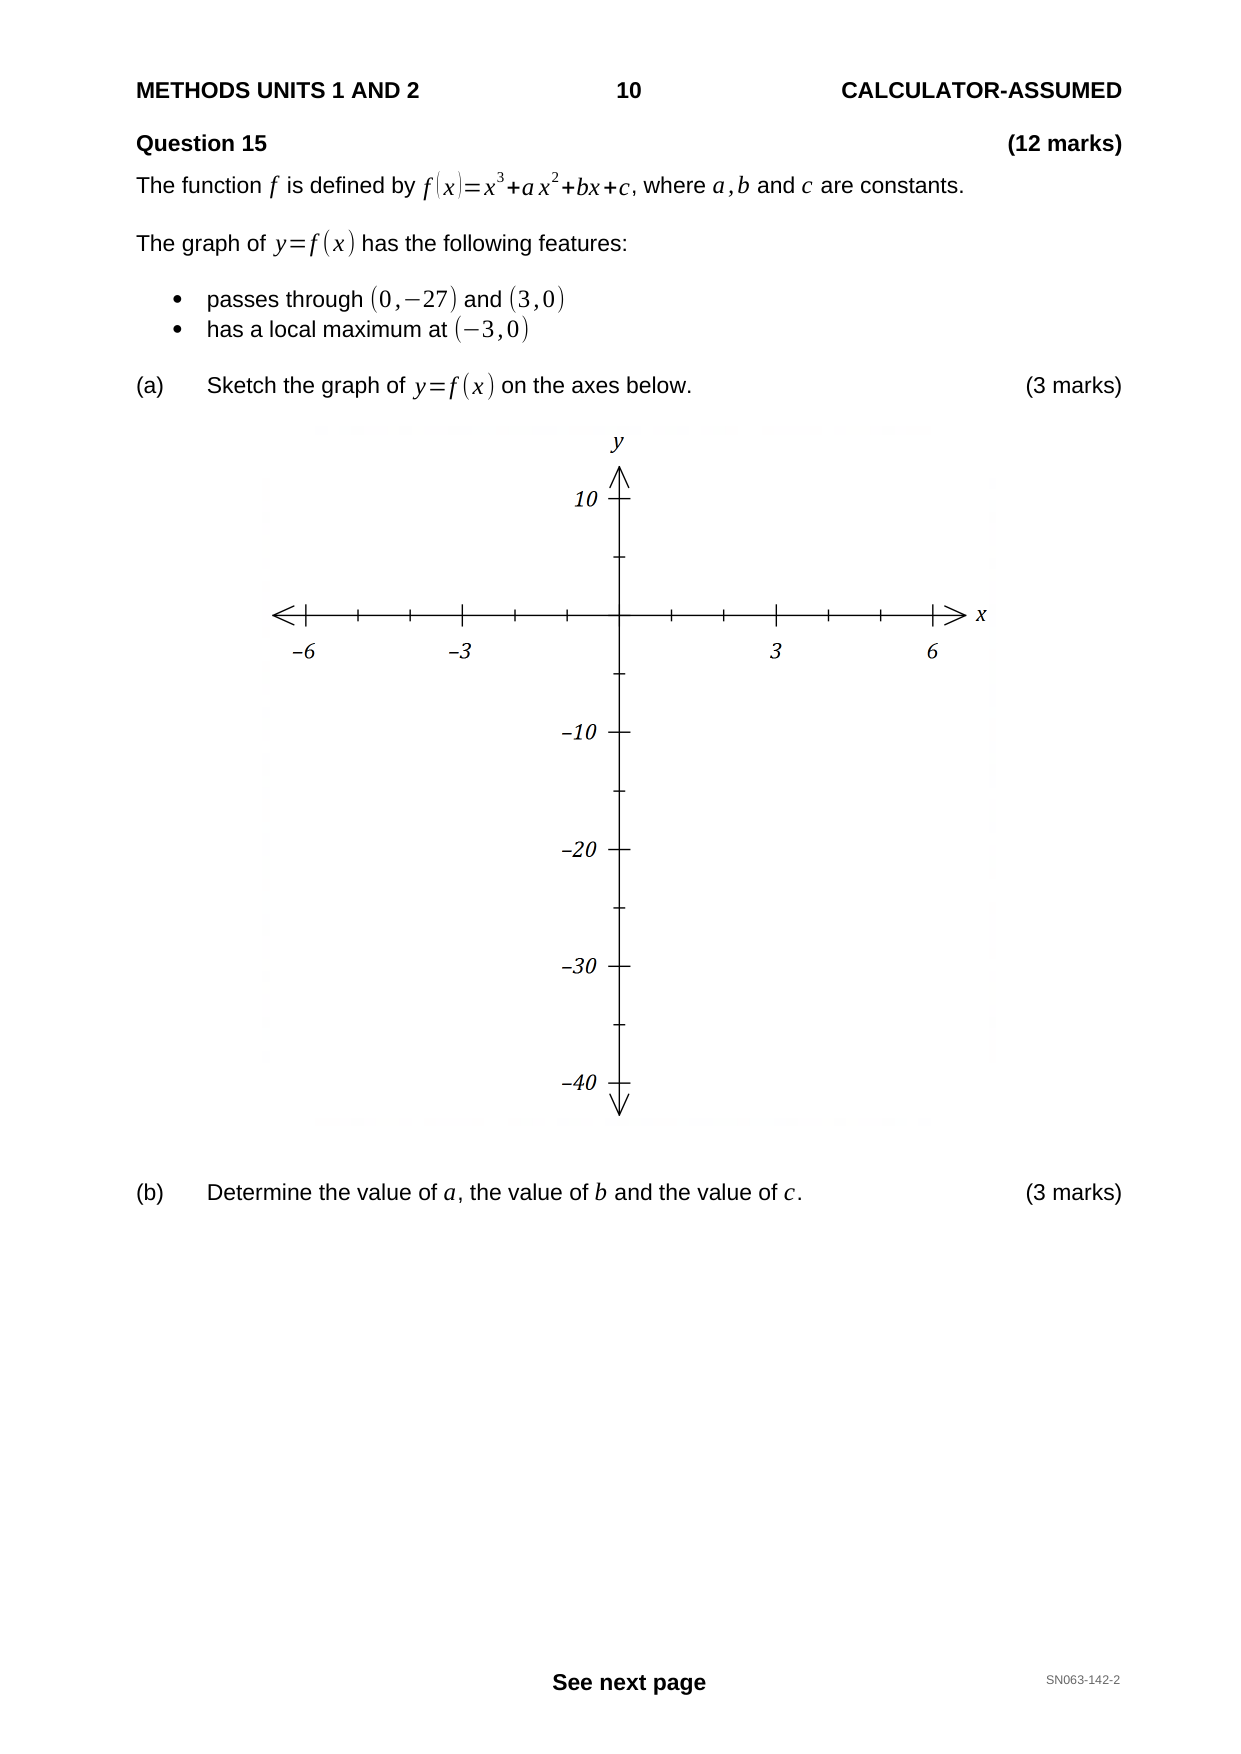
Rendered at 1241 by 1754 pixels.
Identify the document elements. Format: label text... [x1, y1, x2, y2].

text The graph of has the following features: [136, 228, 1122, 258]
text The function is defined by , where and are constants. [136, 169, 1122, 201]
text Question 15 (12 marks) [136, 130, 1122, 156]
text (a) Sketch the graph of on the axes below. (3 marks) [136, 371, 1122, 401]
list has a local maximum at [173, 314, 1122, 344]
picture [261, 426, 997, 1126]
text (b) Determine the value of , the value of and the value of . (3 marks) [136, 1178, 1122, 1206]
list passes through and [173, 284, 1122, 314]
